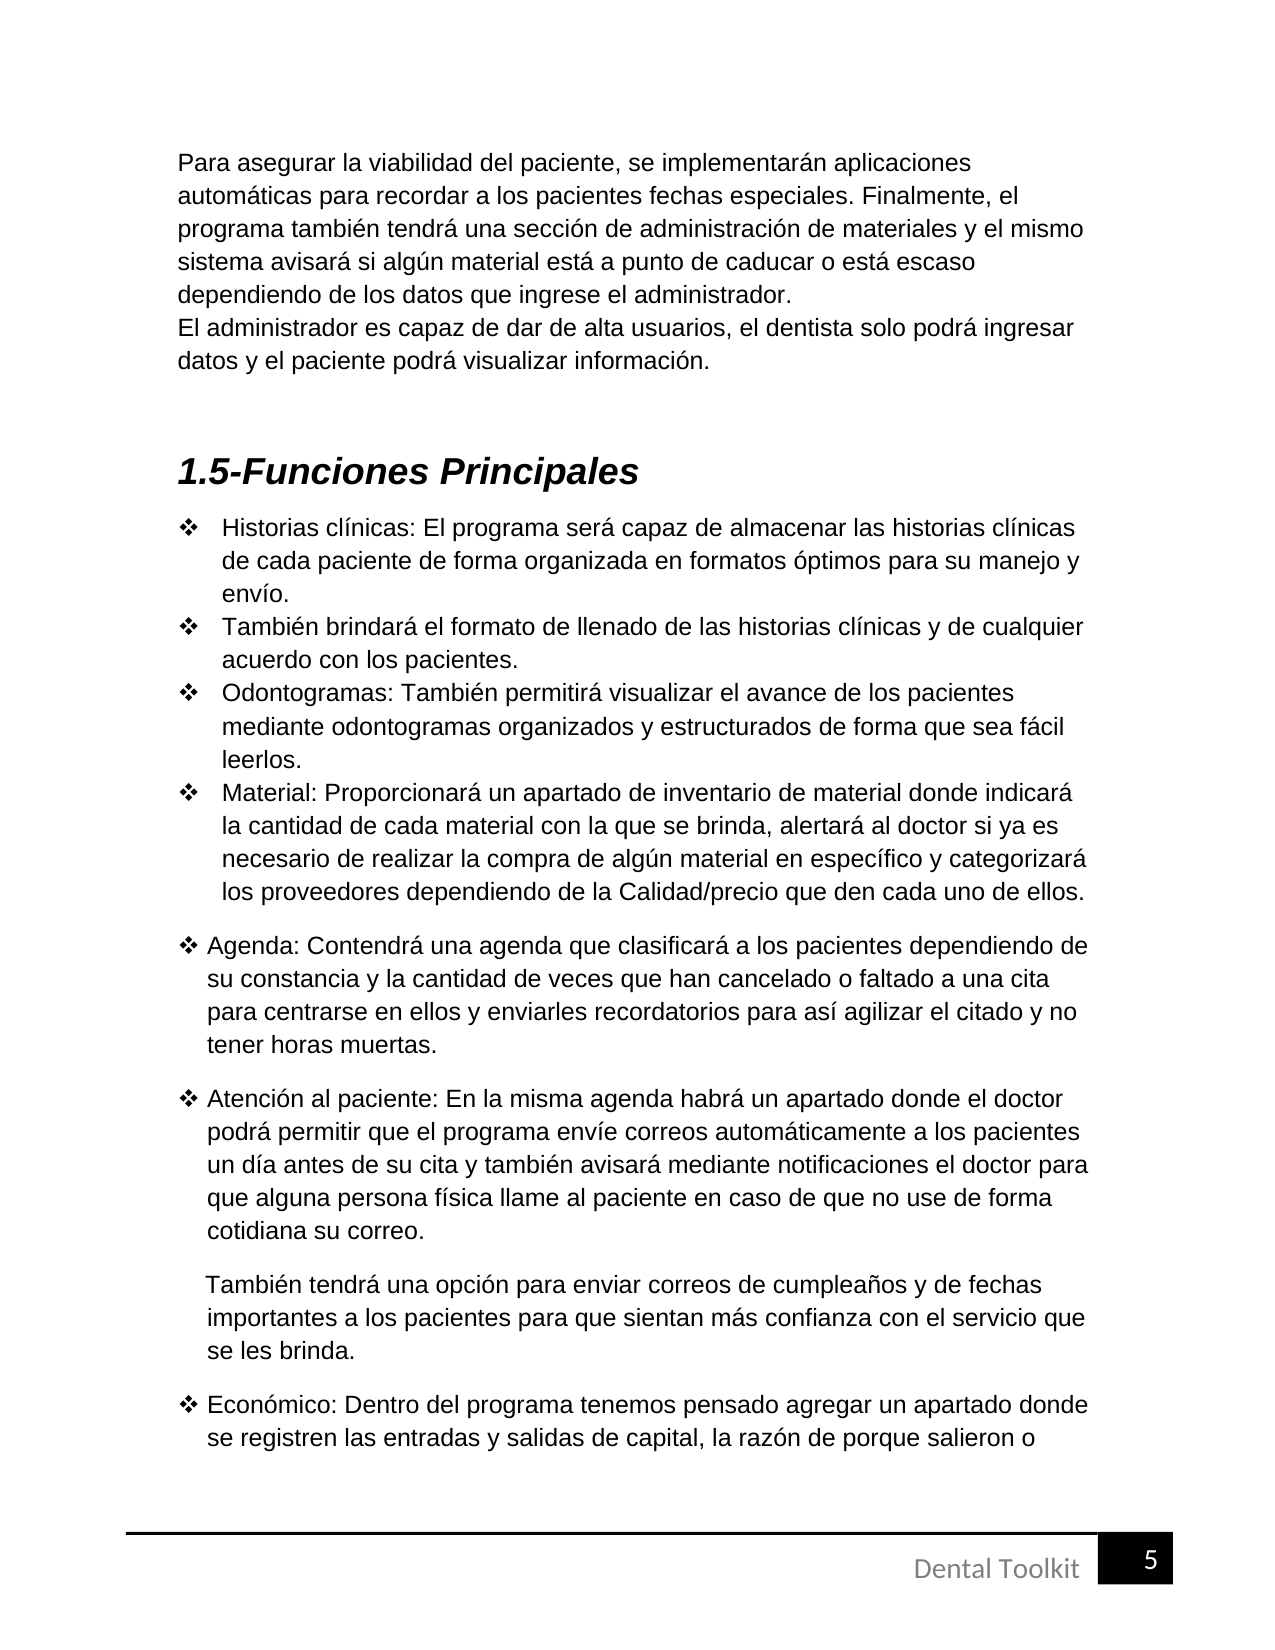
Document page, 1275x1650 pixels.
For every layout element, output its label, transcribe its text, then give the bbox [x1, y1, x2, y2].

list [177, 1389, 1098, 1451]
list Historias clínicas: El programa será capaz de almacenar las historias clínicas de cada paciente de forma organizada en formatos óptimos para su manejo y envío. [177, 513, 1098, 608]
text Para asegurar la viabilidad del paciente, se implementarán aplicaciones automáticas para recordar a los pacientes fechas especiales. Finalmente, el programa también tendrá una sección de administración de materiales y el mismo sistema avisará si algún material está a punto de caducar o está escaso dependiendo de los datos que ingrese el administrador. El administrador es capaz de dar de alta usuarios, el dentista solo podrá ingresar datos y el paciente podrá visualizar información. [177, 148, 1098, 374]
list Atención al paciente: En la misma agenda habrá un apartado donde el doctor podrá permitir que el programa envíe correos automáticamente a los pacientes un día antes de su cita y también avisará mediante notificaciones el doctor para que alguna persona física llame al paciente en caso de que no use de forma cotidiana su correo. [177, 1084, 1098, 1244]
text También tendrá una opción para enviar correos de cumpleaños y de fechas importantes a los pacientes para que sientan más confianza con el servicio que se les brinda. [177, 1270, 1098, 1364]
list Material: Proporcionará un apartado de inventario de material donde indicará la cantidad de cada material con la que se brinda, alertará al doctor si ya es necesario de realizar la compra de algún material en específico y categorizará los proveedores dependiendo de la Calidad/precio que den cada uno de ellos. [177, 778, 1098, 906]
list Odontogramas: También permitirá visualizar el avance de los pacientes mediante odontogramas organizados y estructurados de forma que sea fácil leerlos. [177, 678, 1098, 773]
list Agenda: Contendrá una agenda que clasificará a los pacientes dependiendo de su constancia y la cantidad de veces que han cancelado o faltado a una cita para centrarse en ellos y enviarles recordatorios para así agilizar el citado y no tener horas muertas. [177, 931, 1098, 1058]
text 1.5-Funciones Principales [177, 449, 1098, 492]
list También brindará el formato de llenado de las historias clínicas y de cualquier acuerdo con los pacientes. [177, 612, 1098, 674]
